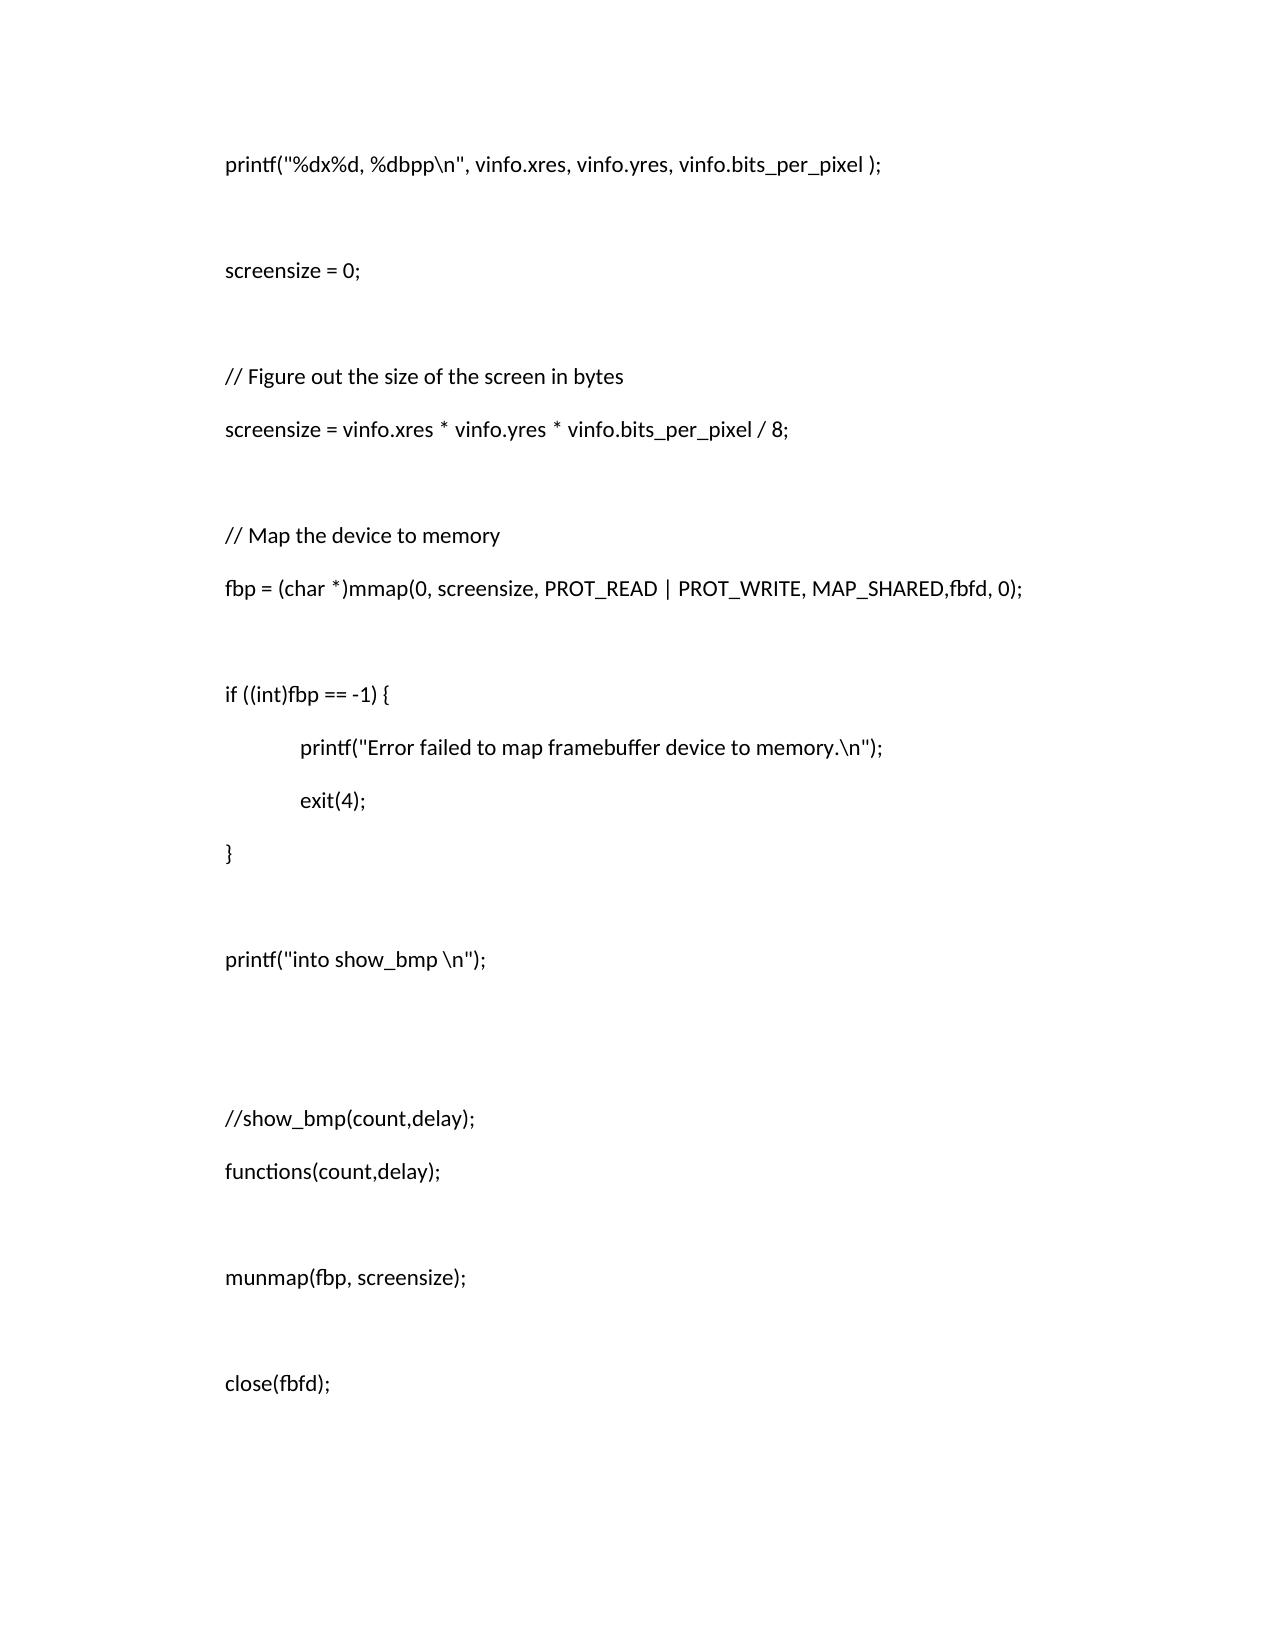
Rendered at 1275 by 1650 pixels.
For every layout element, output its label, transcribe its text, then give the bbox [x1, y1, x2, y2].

text // Figure out the size of the screen in bytes [150, 362, 1125, 390]
text if ((int)fbp == -1) { [150, 680, 1125, 708]
text printf("into show_bmp \n"); [150, 945, 1125, 973]
text functions(count,delay); [150, 1157, 1125, 1185]
text printf("%dx%d, %dbpp\n", vinfo.xres, vinfo.yres, vinfo.bits_per_pixel ); [150, 150, 1125, 178]
text //show_bmp(count,delay); [150, 1104, 1125, 1132]
text munmap(fbp, screensize); [150, 1263, 1125, 1291]
text // Map the device to memory [150, 521, 1125, 549]
text fbp = (char *)mmap(0, screensize, PROT_READ | PROT_WRITE, MAP_SHARED,fbfd, 0); [150, 574, 1125, 602]
text screensize = 0; [150, 256, 1125, 284]
text exit(4); [150, 786, 1125, 814]
text close(fbfd); [150, 1369, 1125, 1397]
text screensize = vinfo.xres * vinfo.yres * vinfo.bits_per_pixel / 8; [150, 415, 1125, 443]
text printf("Error failed to map framebuffer device to memory.\n"); [150, 733, 1125, 761]
text } [150, 839, 1125, 867]
